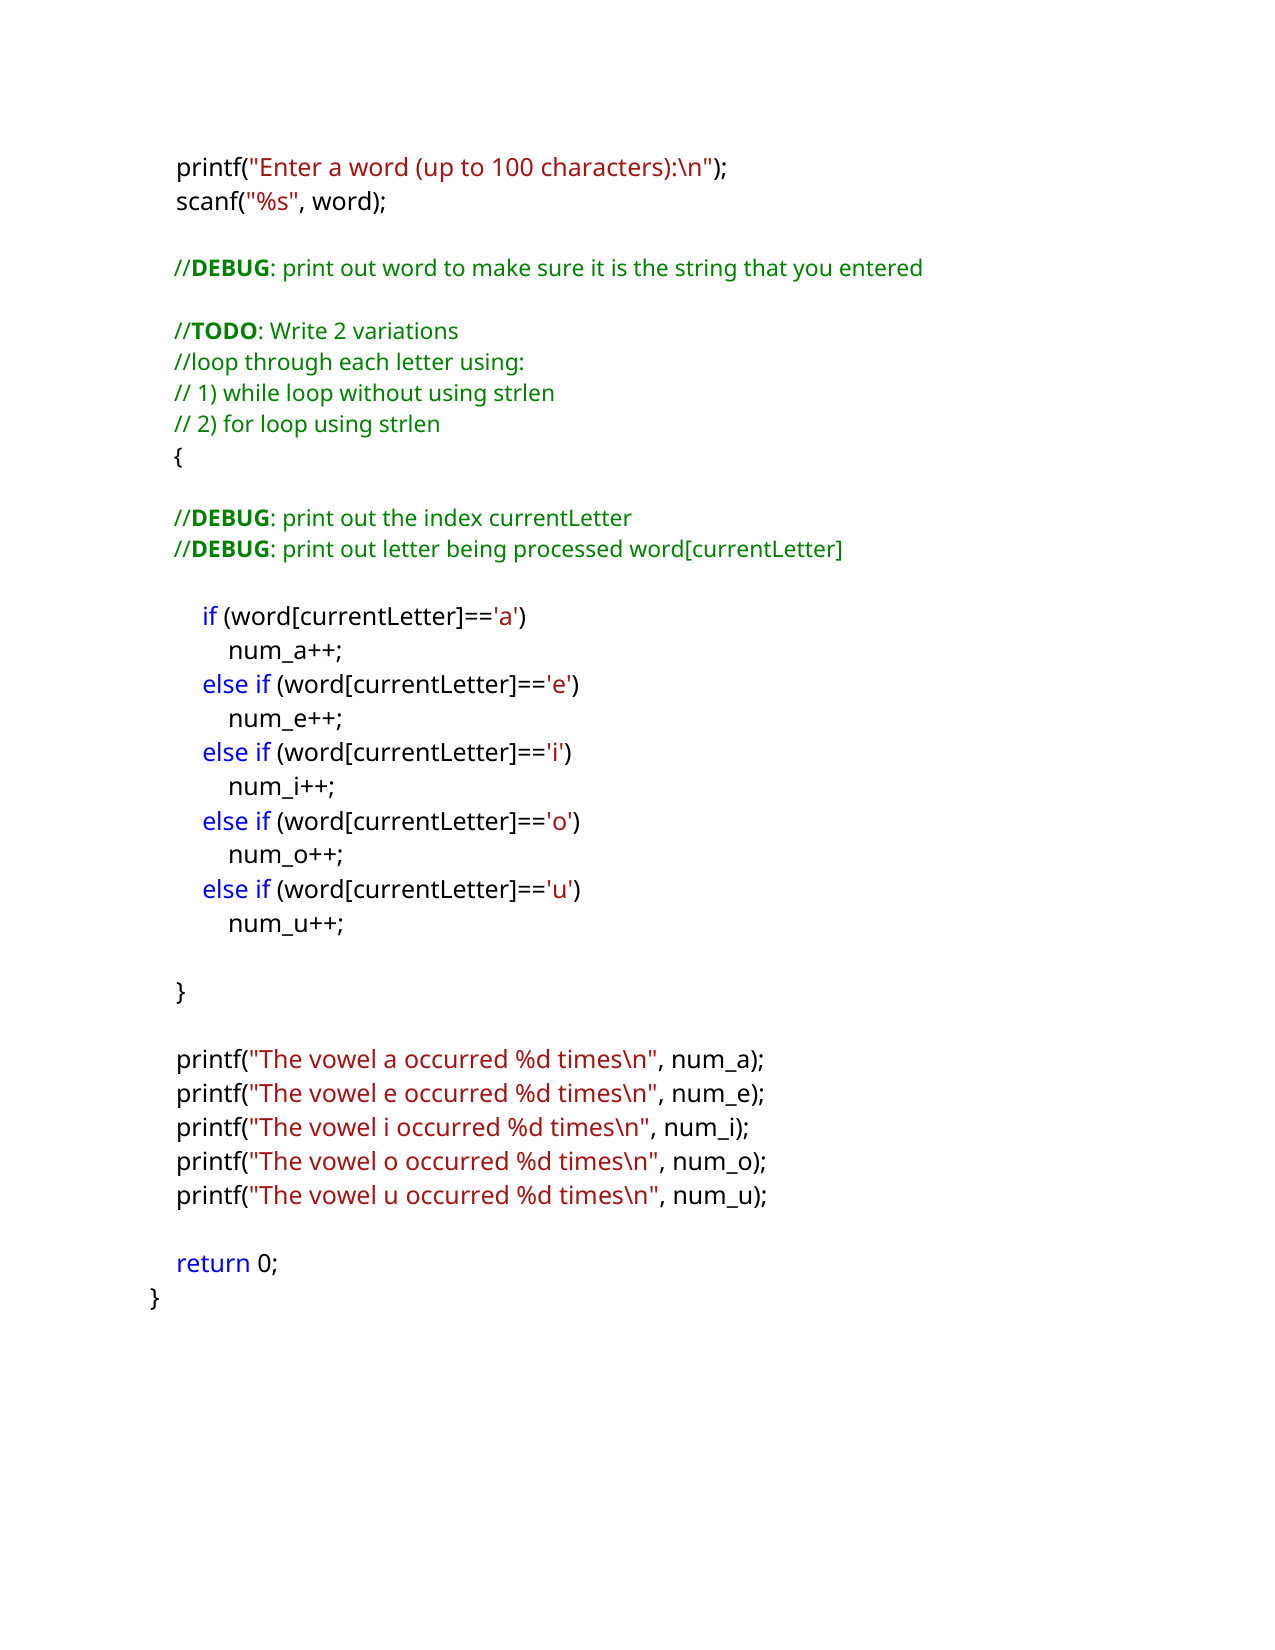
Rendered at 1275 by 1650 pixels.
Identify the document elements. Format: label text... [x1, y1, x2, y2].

text printf("The vowel u occurred %d times\n", num_u); [150, 1178, 1125, 1212]
text else if (word[currentLetter]=='i') [150, 735, 1125, 769]
text num_a++; [150, 633, 1125, 667]
text return 0; [150, 1246, 1125, 1280]
text //DEBUG: print out word to make sure it is the string that you entered [150, 252, 1125, 283]
text //loop through each letter using: [150, 346, 1125, 377]
text //DEBUG: print out letter being processed word[currentLetter] [150, 533, 1125, 565]
text } [150, 973, 1125, 1007]
text printf("The vowel o occurred %d times\n", num_o); [150, 1144, 1125, 1178]
text //TODO: Write 2 variations [150, 315, 1125, 346]
text else if (word[currentLetter]=='u') [150, 871, 1125, 905]
text printf("Enter a word (up to 100 characters):\n"); [150, 150, 1125, 184]
text else if (word[currentLetter]=='o') [150, 803, 1125, 837]
text num_e++; [150, 701, 1125, 735]
text else if (word[currentLetter]=='e') [150, 667, 1125, 701]
text num_o++; [150, 837, 1125, 871]
text { [150, 440, 1125, 471]
text num_i++; [150, 769, 1125, 803]
text if (word[currentLetter]=='a') [150, 599, 1125, 633]
text printf("The vowel e occurred %d times\n", num_e); [150, 1076, 1125, 1110]
text // 2) for loop using strlen [150, 408, 1125, 440]
text scanf("%s", word); [150, 184, 1125, 218]
text num_u++; [150, 905, 1125, 939]
text printf("The vowel a occurred %d times\n", num_a); [150, 1042, 1125, 1076]
text // 1) while loop without using strlen [150, 377, 1125, 408]
text } [150, 1280, 1125, 1314]
text printf("The vowel i occurred %d times\n", num_i); [150, 1110, 1125, 1144]
text //DEBUG: print out the index currentLetter [150, 502, 1125, 533]
